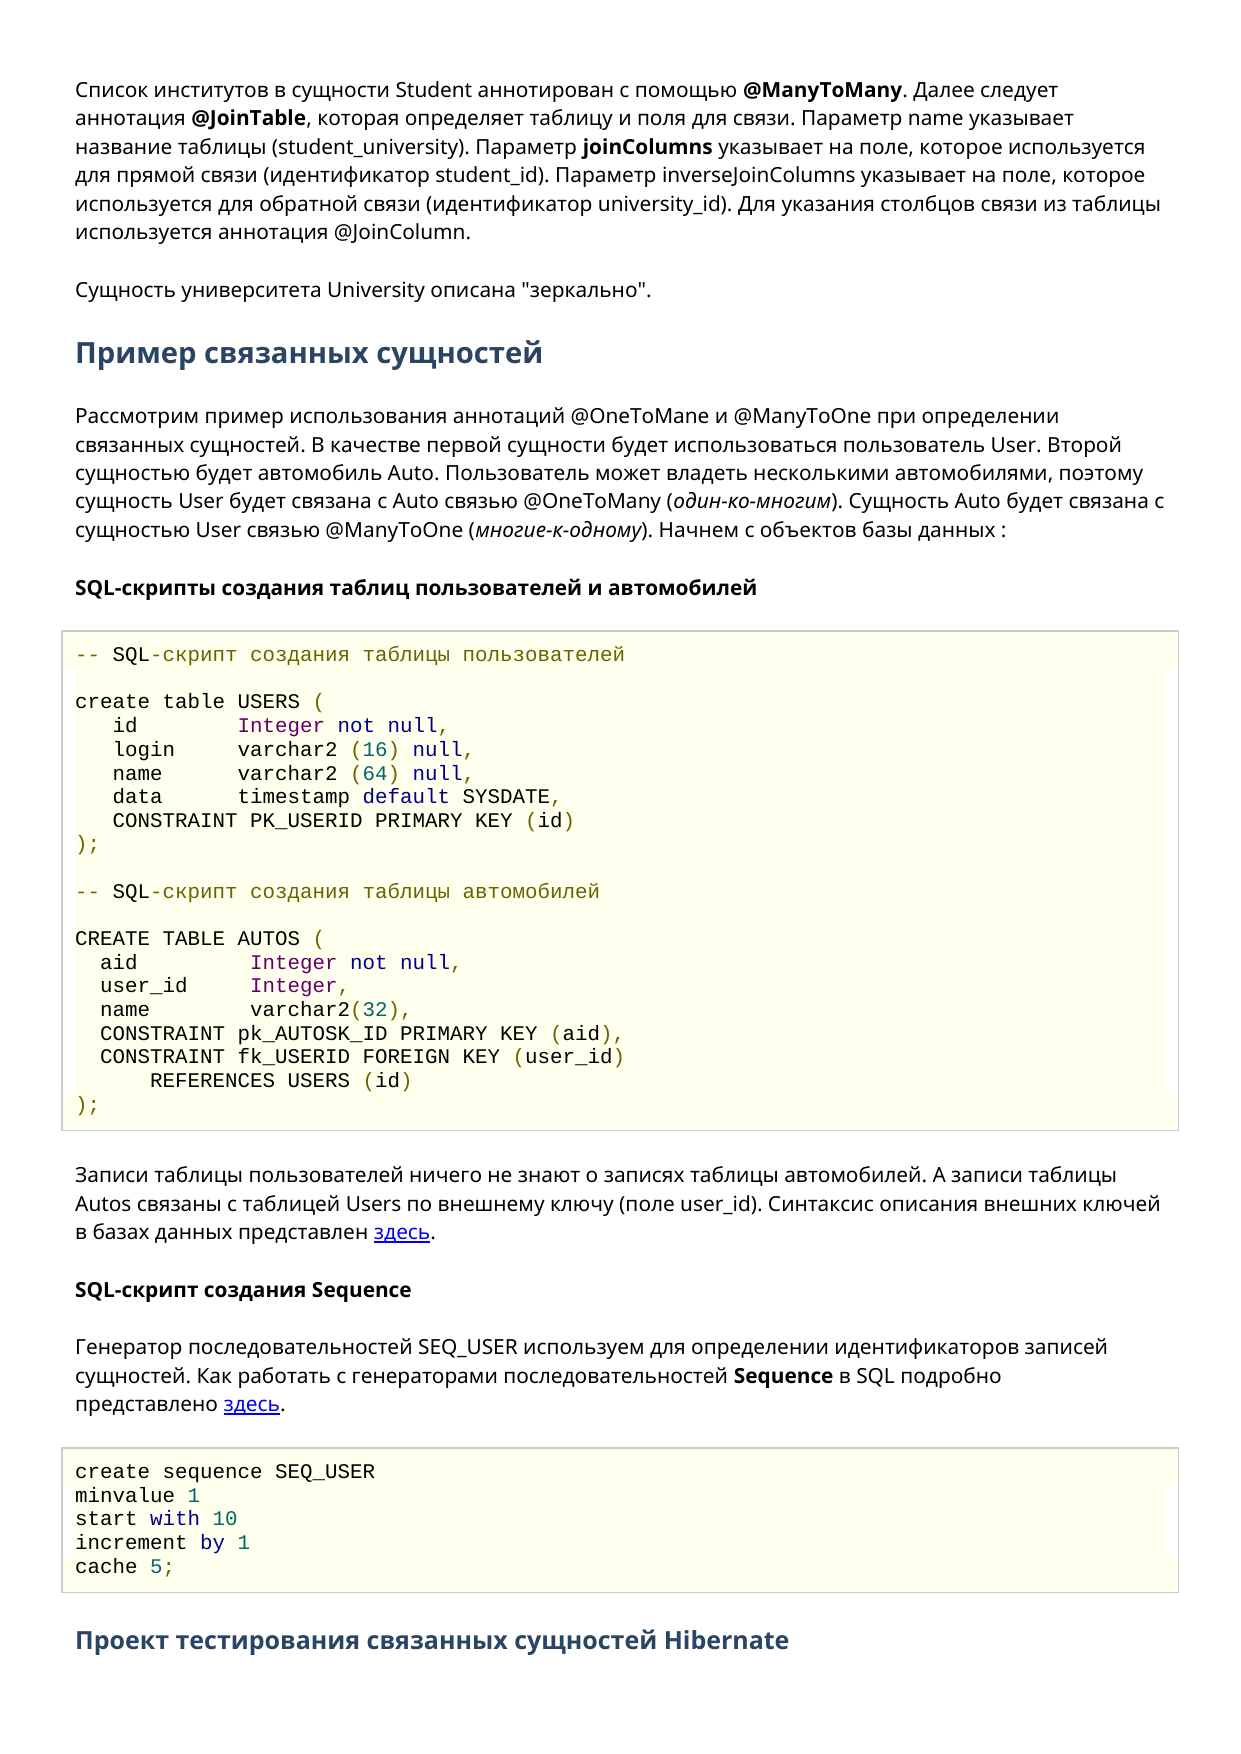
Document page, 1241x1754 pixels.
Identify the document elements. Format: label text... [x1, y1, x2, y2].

text Список институтов в сущности Student аннотирован с помощью @ManyToMany. Далее следует аннотация @JoinTable, которая определяет таблицу и поля для связи. Параметр name указывает название таблицы (student_university). Параметр joinColumns указывает на поле, которое используется для прямой связи (идентификатор student_id). Параметр inverseJoinColumns указывает на поле, которое используется для обратной связи (идентификатор university_id). Для указания столбцов связи из таблицы используется аннотация @JoinColumn. [75, 75, 1165, 246]
text create table USERS ( [75, 692, 1165, 715]
text SQL-скрипт создания Sequence [75, 1275, 1165, 1303]
text data timestamp default SYSDATE, [75, 786, 1165, 810]
text id Integer not null, [75, 715, 1165, 739]
text CONSTRAINT pk_AUTOSK_ID PRIMARY KEY (aid), [75, 1023, 1165, 1046]
text CREATE TABLE AUTOS ( [75, 928, 1165, 952]
text -- SQL-скрипт создания таблицы пользователей [63, 632, 1178, 668]
text Рассмотрим пример использования аннотаций @OneToMane и @ManyToOne при определении связанных сущностей. В качестве первой сущности будет использоваться пользователь User. Второй сущностью будет автомобиль Auto. Пользователь может владеть несколькими автомобилями, поэтому сущность User будет связана с Auto связью @OneToMany (один-ко-многим). Сущность Auto будет связана с сущностью User связью @ManyToOne (многие-к-одному). Начнем с объектов базы данных : [75, 401, 1165, 543]
text Сущность университета University описана "зеркально". [75, 275, 1165, 303]
text aid Integer not null, [75, 952, 1165, 975]
text start with 10 [75, 1508, 1165, 1532]
text login varchar2 (16) null, [75, 739, 1165, 762]
text CONSTRAINT fk_USERID FOREIGN KEY (user_id) [75, 1046, 1165, 1070]
text minvalue 1 [75, 1485, 1165, 1508]
text create sequence SEQ_USER [63, 1449, 1178, 1485]
text Пример связанных сущностей [75, 332, 1165, 372]
text Записи таблицы пользователей ничего не знают о записях таблицы автомобилей. А записи таблицы Autos связаны с таблицей Users по внешнему ключу (поле user_id). Синтаксис описания внешних ключей в базах данных представлен здесь. [75, 1160, 1165, 1246]
text Генератор последовательностей SEQ_USER используем для определении идентификаторов записей сущностей. Как работать с генераторами последовательностей Sequence в SQL подробно представлено здесь. [75, 1332, 1165, 1418]
text name varchar2 (64) null, [75, 762, 1165, 786]
text SQL-скрипты создания таблиц пользователей и автомобилей [75, 573, 1165, 601]
text ); [63, 1079, 1178, 1130]
text cache 5; [63, 1542, 1178, 1592]
text CONSTRAINT PK_USERID PRIMARY KEY (id) [75, 810, 1165, 833]
text Проект тестирования связанных сущностей Hibernate [75, 1622, 1165, 1657]
text name varchar2(32), [75, 999, 1165, 1023]
text ); [75, 833, 1165, 857]
text -- SQL-скрипт создания таблицы автомобилей [75, 881, 1165, 904]
text user_id Integer, [75, 975, 1165, 999]
